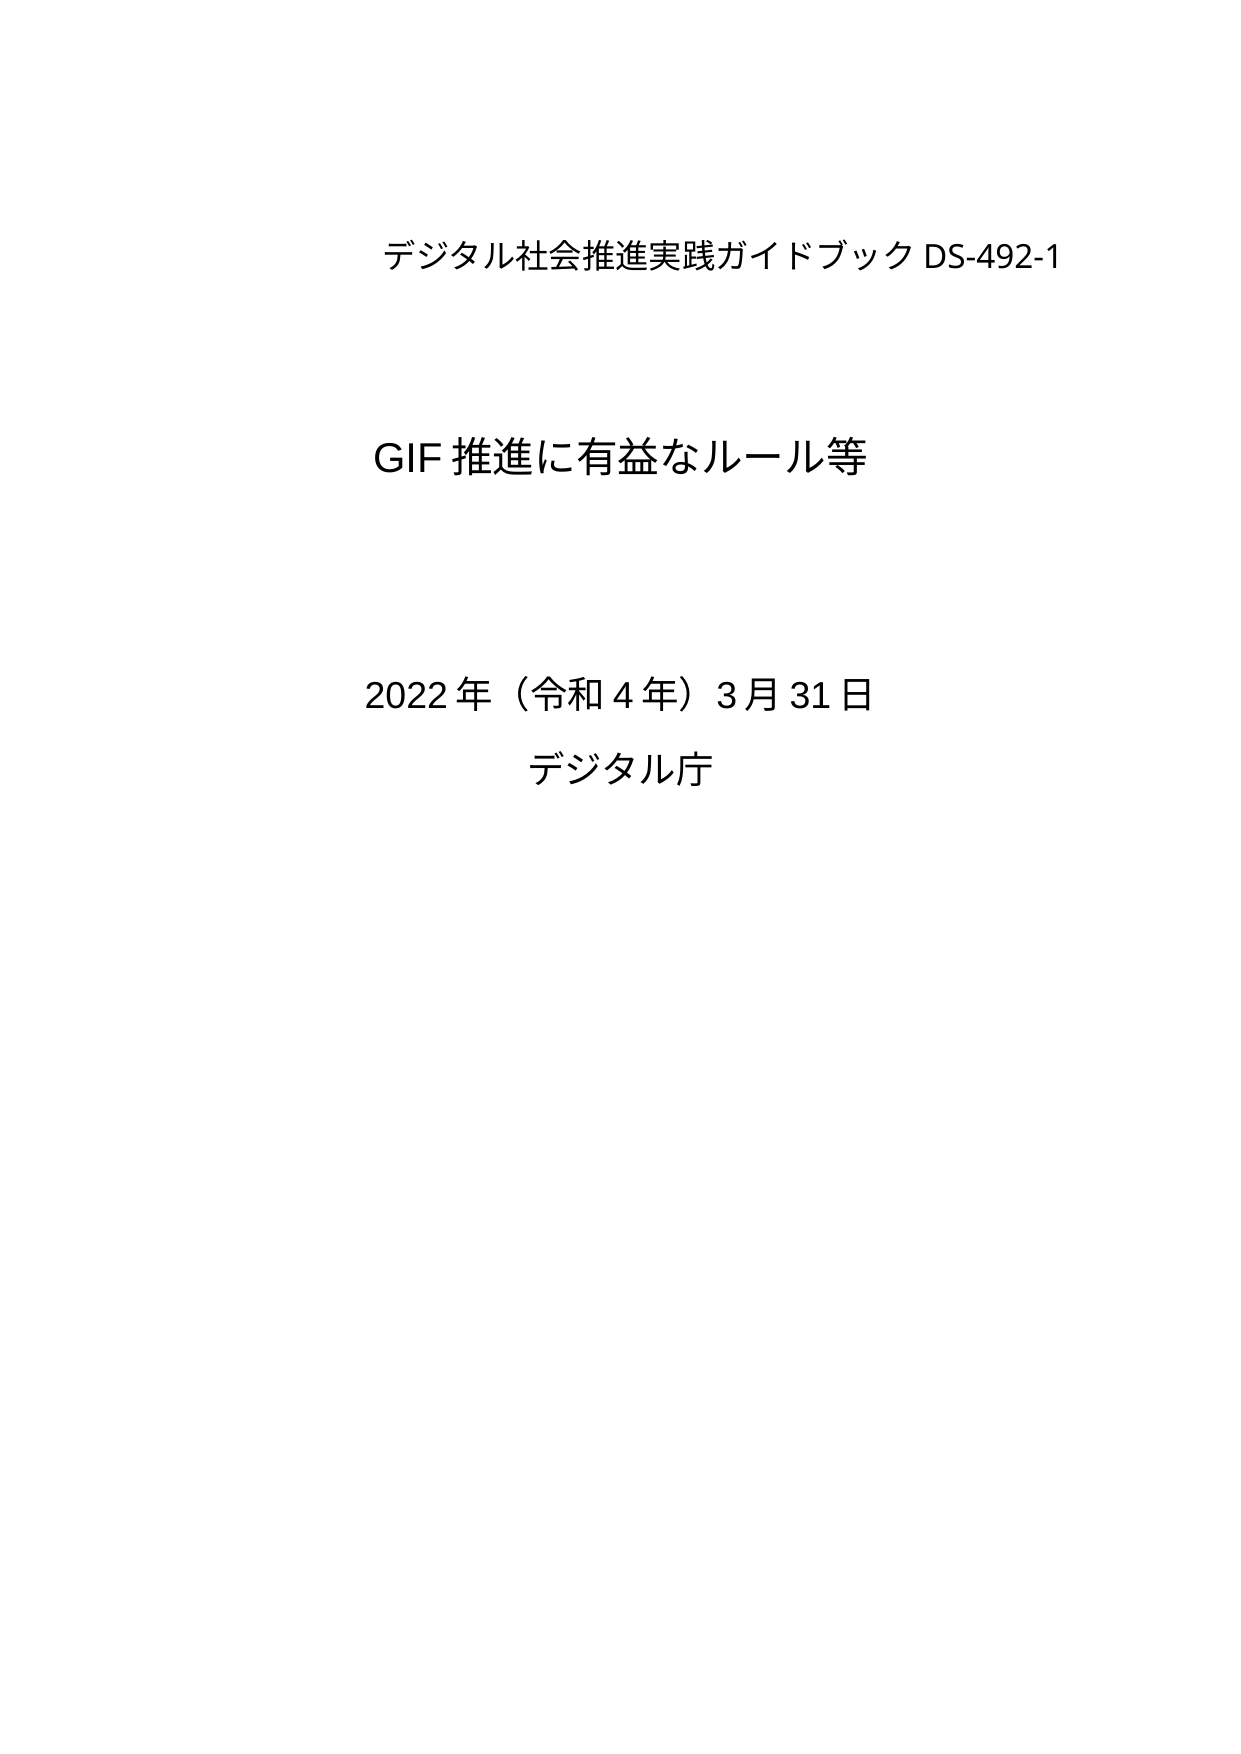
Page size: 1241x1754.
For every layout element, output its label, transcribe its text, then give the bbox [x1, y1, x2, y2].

text デジタル庁 [177, 729, 1063, 804]
text GIF推進に有益なルール等 [177, 417, 1063, 492]
text 2022年（令和4年）3月31日 [177, 654, 1063, 729]
text デジタル社会推進実践ガイドブック DS-492-1 [177, 217, 1063, 292]
